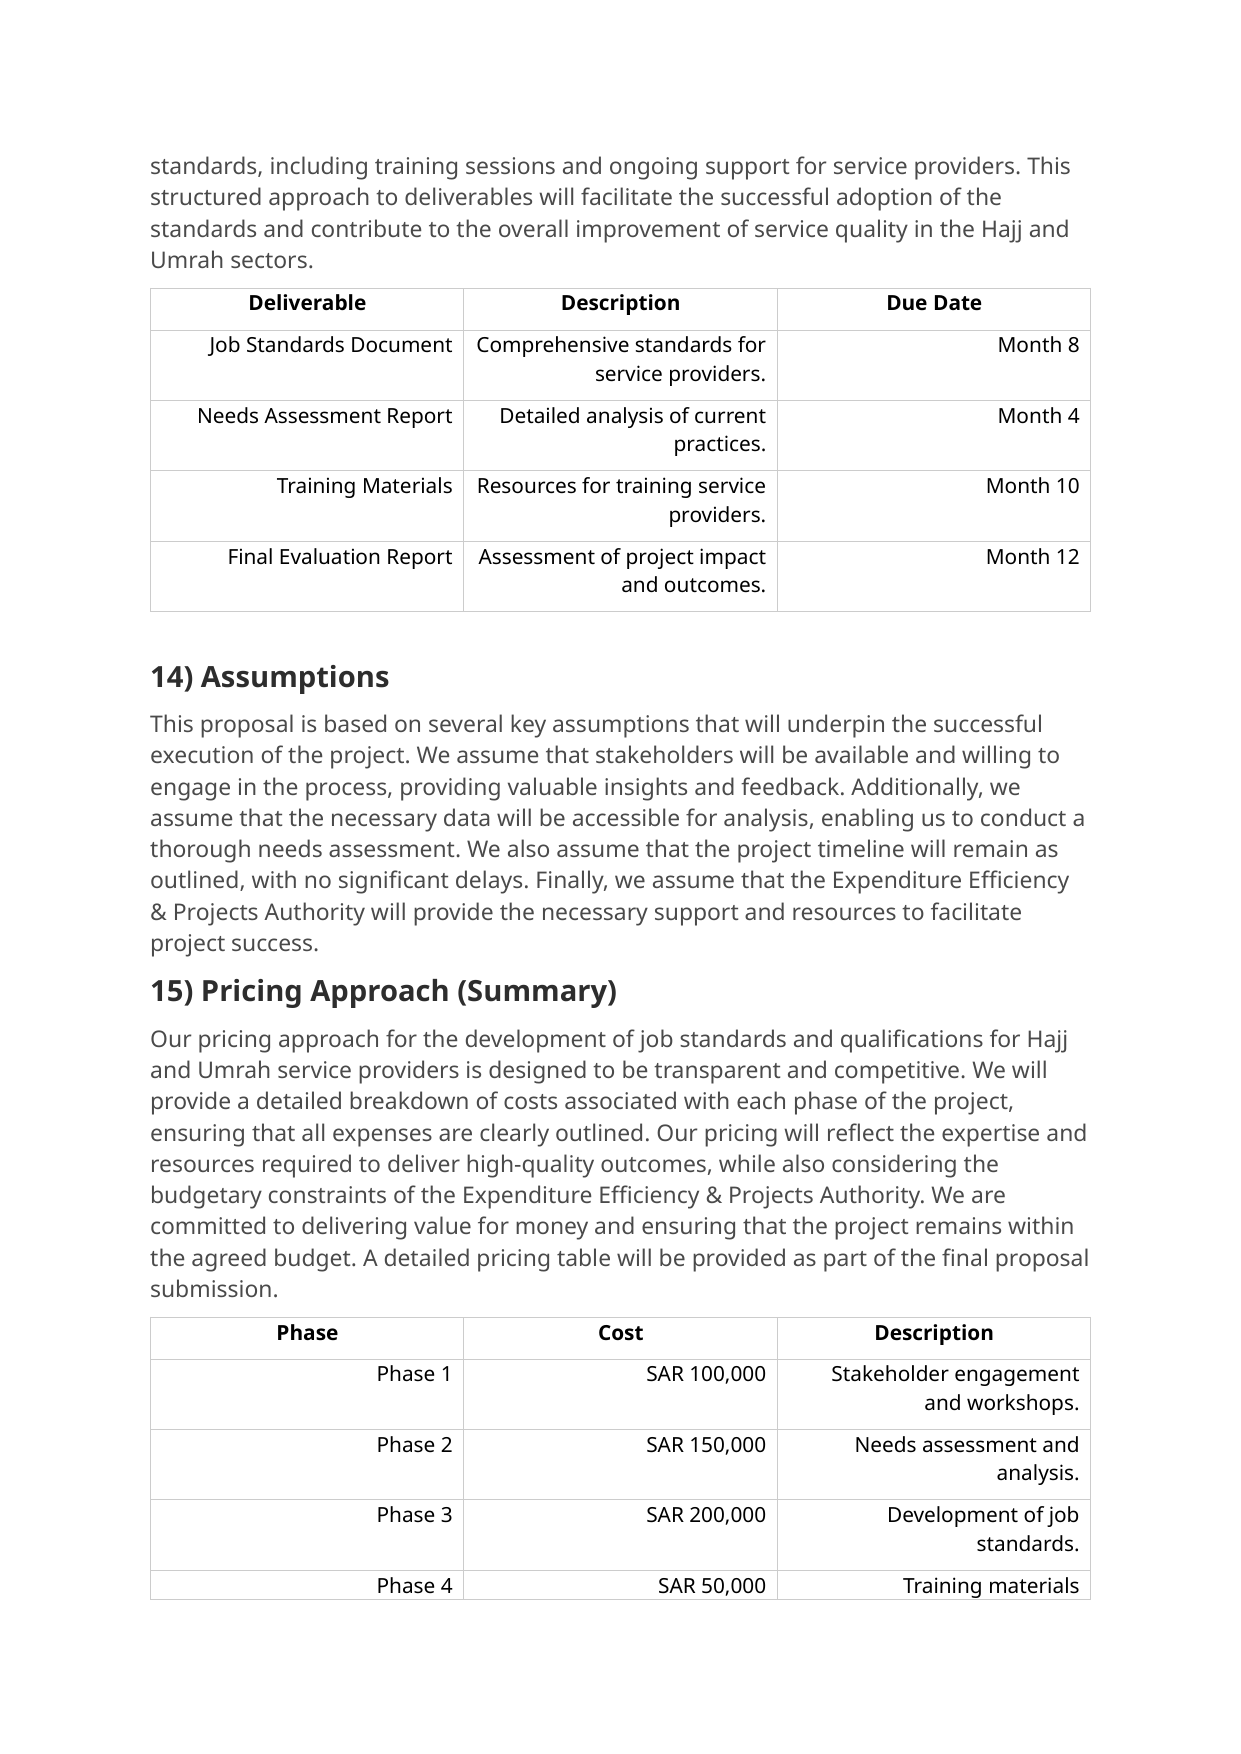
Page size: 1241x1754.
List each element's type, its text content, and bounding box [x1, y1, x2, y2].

text 14) Assumptions [150, 656, 1090, 696]
table_cell Comprehensive standards for service providers. [464, 331, 777, 400]
table_header Description [778, 1318, 1090, 1358]
table_cell Training Materials [151, 471, 463, 541]
table_header Description [464, 289, 777, 329]
table_cell Stakeholder engagement and workshops. [778, 1360, 1090, 1429]
text Our pricing approach for the development of job standards and qualifications for Hajj and Umrah service providers is designed to be transparent and competitive. We will provide a detailed breakdown of costs associated with each phase of the project, ensuring that all expenses are clearly outlined. Our pricing will reflect the expertise and resources required to deliver high-quality outcomes, while also considering the budgetary constraints of the Expenditure Efficiency & Projects Authority. We are committed to delivering value for money and ensuring that the project remains within the agreed budget. A detailed pricing table will be provided as part of the final proposal submission. [150, 1023, 1090, 1304]
text This proposal is based on several key assumptions that will underpin the successful execution of the project. We assume that stakeholders will be available and willing to engage in the process, providing valuable insights and feedback. Additionally, we assume that the necessary data will be accessible for analysis, enabling us to conduct a thorough needs assessment. We also assume that the project timeline will remain as outlined, with no significant delays. Finally, we assume that the Expenditure Efficiency & Projects Authority will provide the necessary support and resources to facilitate project success. [150, 708, 1090, 958]
table_cell SAR 150,000 [464, 1430, 777, 1499]
table_cell SAR 50,000 [464, 1571, 777, 1599]
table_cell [778, 1571, 1090, 1599]
table_header Phase [151, 1318, 463, 1358]
table_cell SAR 100,000 [464, 1360, 777, 1429]
table_cell Month 10 [778, 471, 1090, 541]
table_cell Job Standards Document [151, 331, 463, 400]
table_cell Month 4 [778, 401, 1090, 470]
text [150, 150, 1090, 275]
table_cell SAR 200,000 [464, 1500, 777, 1570]
table_cell Phase 4 [151, 1571, 463, 1599]
text 15) Pricing Approach (Summary) [150, 971, 1090, 1010]
table_cell Needs assessment and analysis. [778, 1430, 1090, 1499]
table_cell Phase 1 [151, 1360, 463, 1429]
table_cell Phase 2 [151, 1430, 463, 1499]
table_cell Development of job standards. [778, 1500, 1090, 1570]
table_cell Final Evaluation Report [151, 542, 463, 611]
table_cell Assessment of project impact and outcomes. [464, 542, 777, 611]
table_header Cost [464, 1318, 777, 1358]
table_header Due Date [778, 289, 1090, 329]
table_cell Needs Assessment Report [151, 401, 463, 470]
table_cell Detailed analysis of current practices. [464, 401, 777, 470]
table_cell Month 12 [778, 542, 1090, 611]
table_cell Month 8 [778, 331, 1090, 400]
table_header Deliverable [151, 289, 463, 329]
table_cell Resources for training service providers. [464, 471, 777, 541]
table_cell Phase 3 [151, 1500, 463, 1570]
